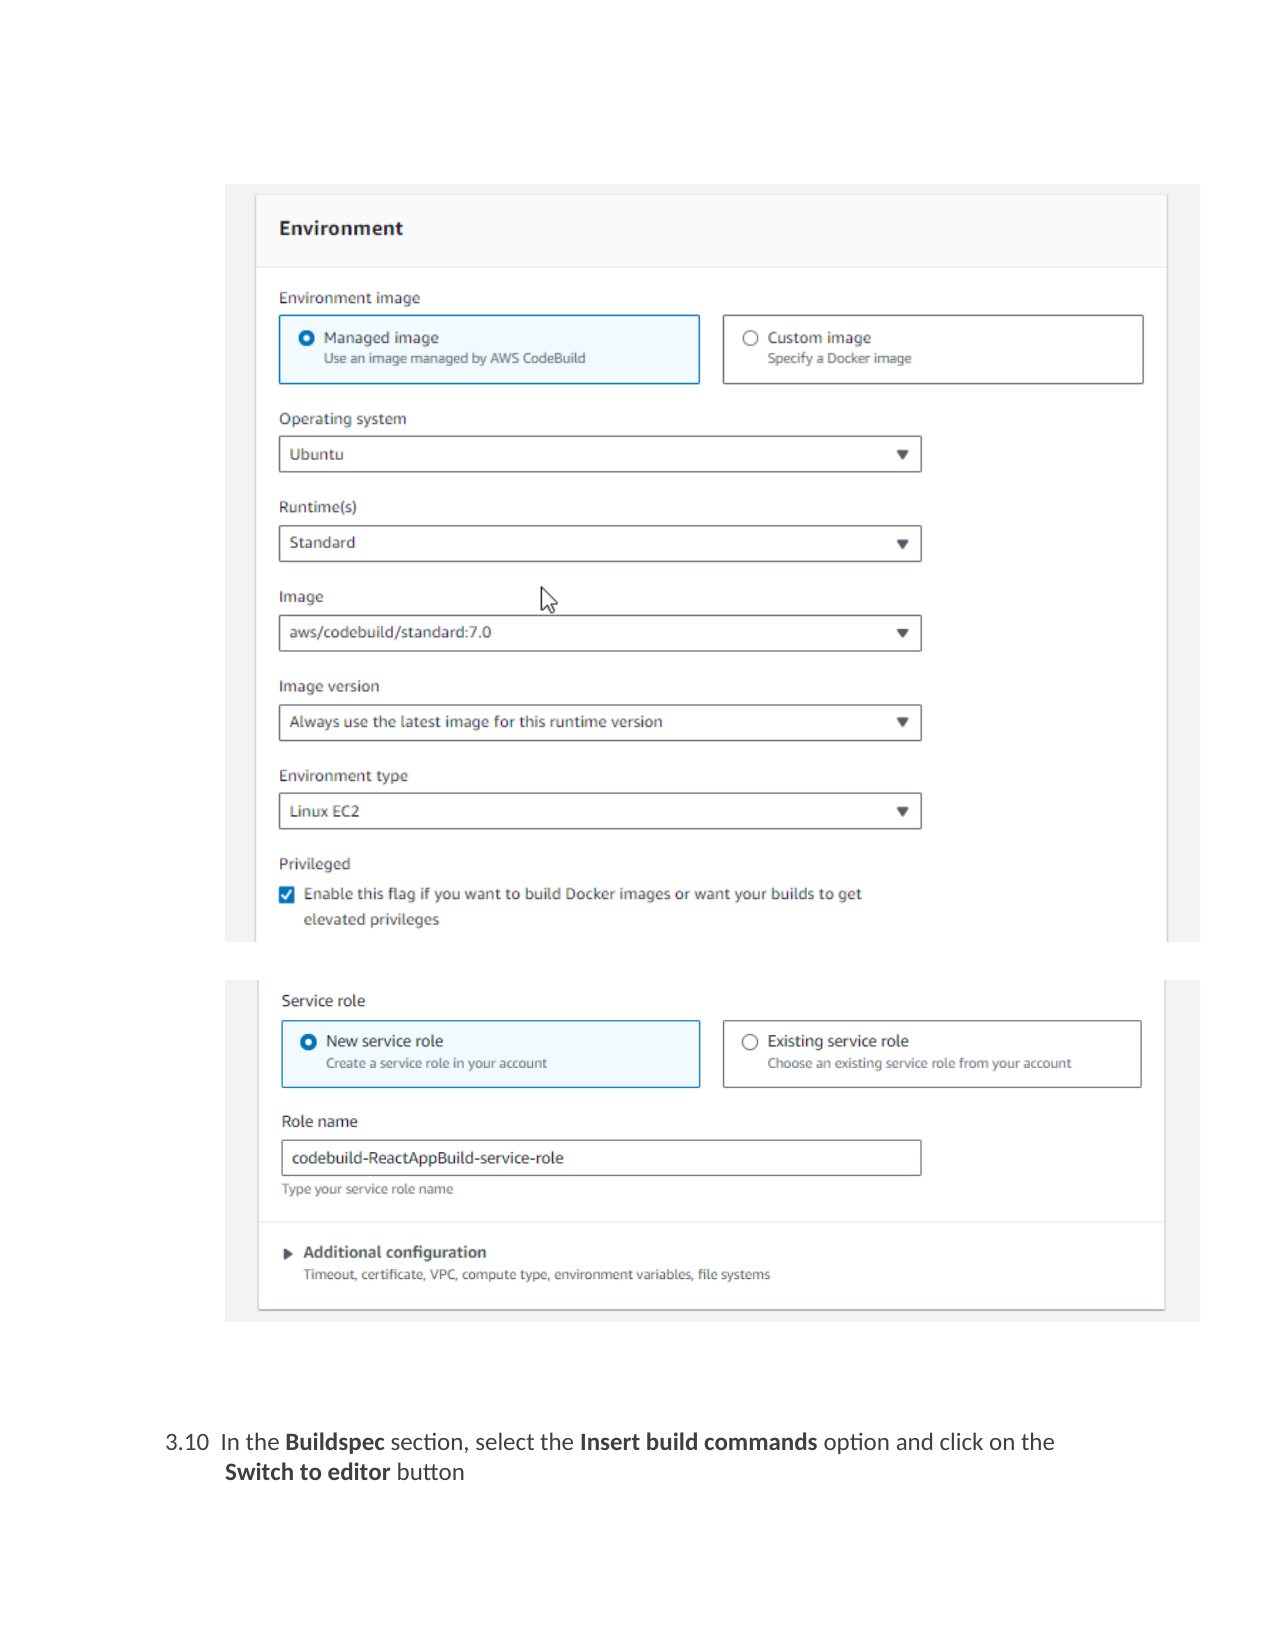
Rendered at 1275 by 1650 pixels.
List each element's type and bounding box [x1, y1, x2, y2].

picture [225, 184, 1200, 942]
list [165, 1426, 1125, 1487]
picture [225, 980, 1200, 1322]
